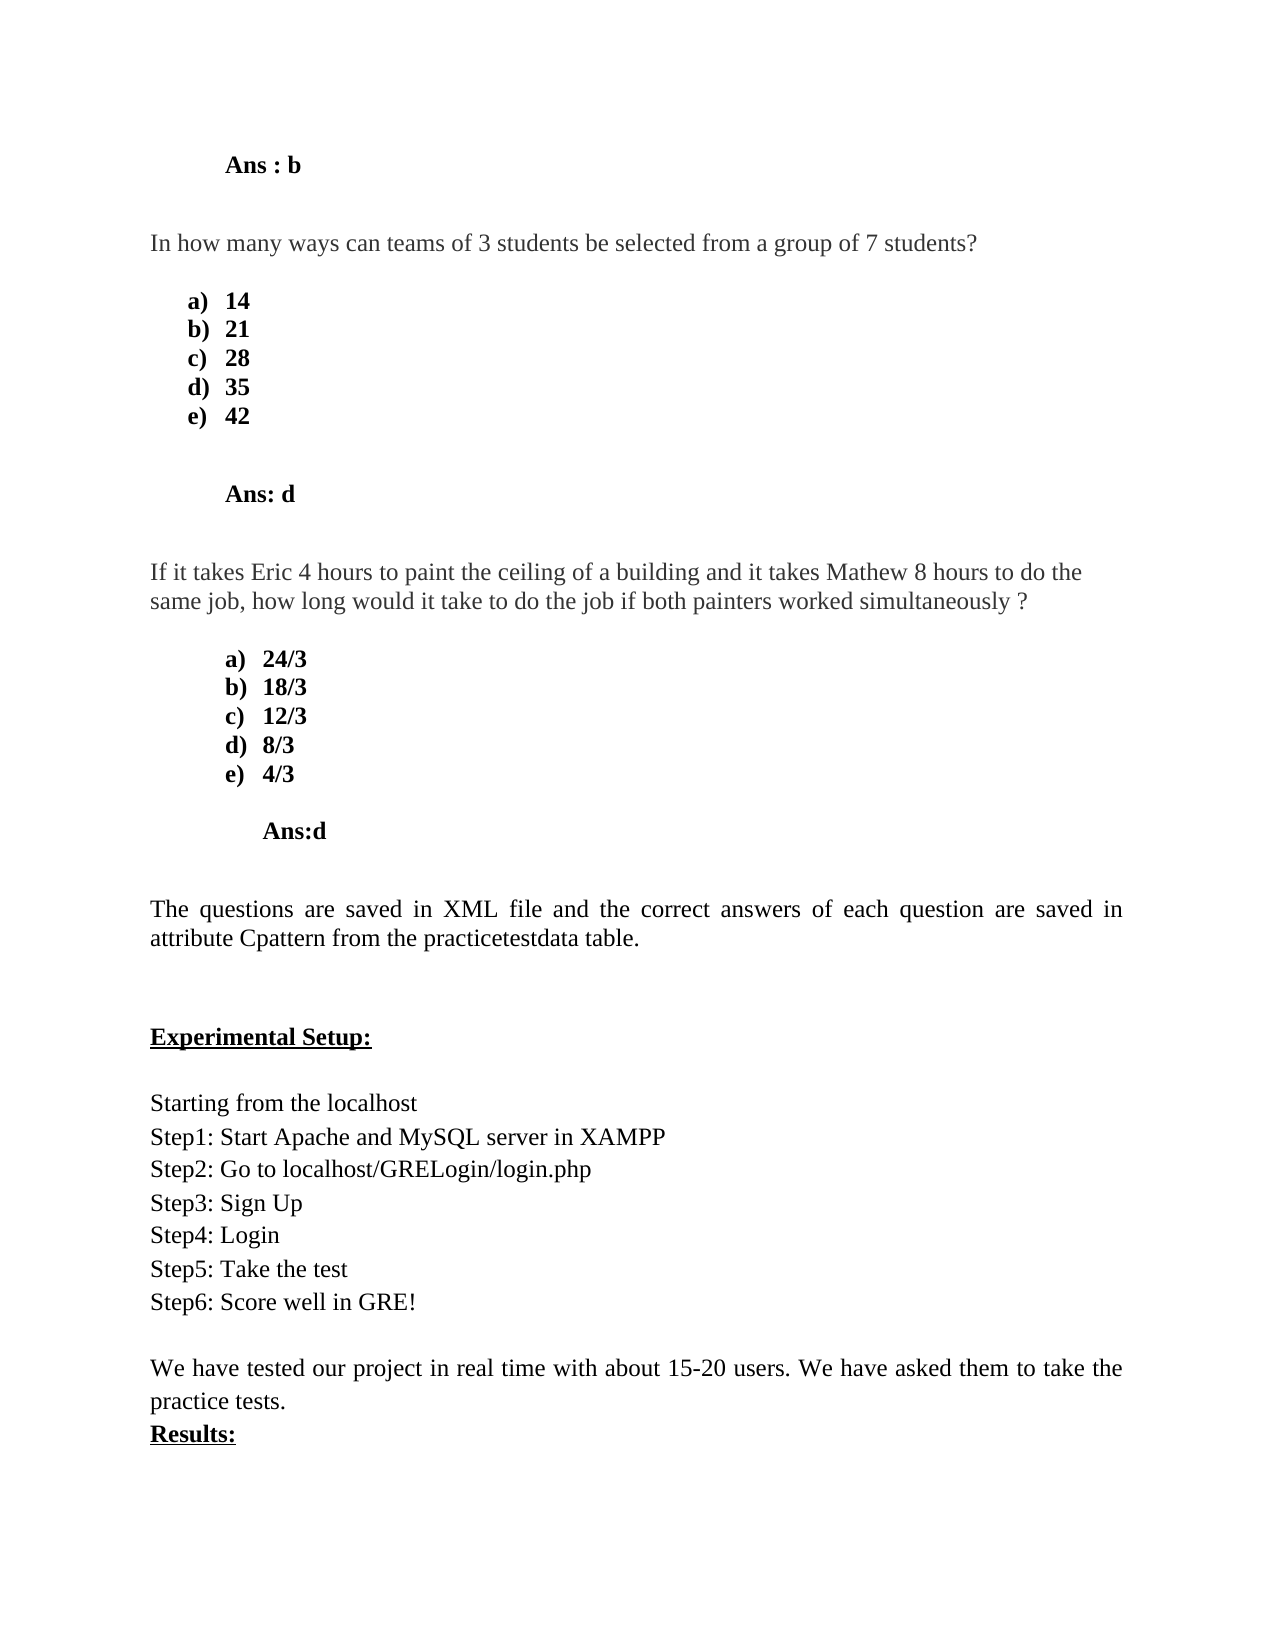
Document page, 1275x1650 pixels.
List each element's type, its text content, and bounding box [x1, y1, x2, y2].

text Results: [150, 1419, 1125, 1447]
list 12/3 [225, 701, 1125, 730]
text Step2: Go to localhost/GRELogin/login.php [150, 1154, 1125, 1183]
list 14 [187, 286, 1125, 314]
text Step6: Score well in GRE! [150, 1287, 1125, 1315]
text We have tested our project in real time with about 15-20 users. We have asked them to take the practice tests. [150, 1353, 1125, 1414]
list 42 [187, 401, 1125, 429]
text Step4: Login [150, 1221, 1125, 1249]
list 18/3 [225, 672, 1125, 701]
list Ans:d [262, 816, 1125, 845]
list 21 [187, 314, 1125, 343]
list Ans : b [225, 150, 1125, 179]
list 28 [187, 343, 1125, 372]
text If it takes Eric 4 hours to paint the ceiling of a building and it takes Mathew 8 hours to do the same job, how long would it take to do the job if both painters worked simultaneously ? [150, 557, 1125, 615]
text Step1: Start Apache and MySQL server in XAMPP [150, 1122, 1125, 1150]
text Step5: Take the test [150, 1254, 1125, 1282]
list 24/3 [225, 644, 1125, 672]
text Experimental Setup: [150, 1022, 1125, 1051]
text Step3: Sign Up [150, 1188, 1125, 1216]
text The questions are saved in XML file and the correct answers of each question are saved in attribute Cpattern from the practicetestdata table. [150, 894, 1125, 952]
list 4/3 [225, 759, 1125, 787]
list 35 [187, 372, 1125, 401]
list Ans: d [225, 479, 1125, 508]
text In how many ways can teams of 3 students be selected from a group of 7 students? [150, 228, 1125, 257]
text Starting from the localhost [150, 1088, 1125, 1117]
list 8/3 [225, 730, 1125, 759]
